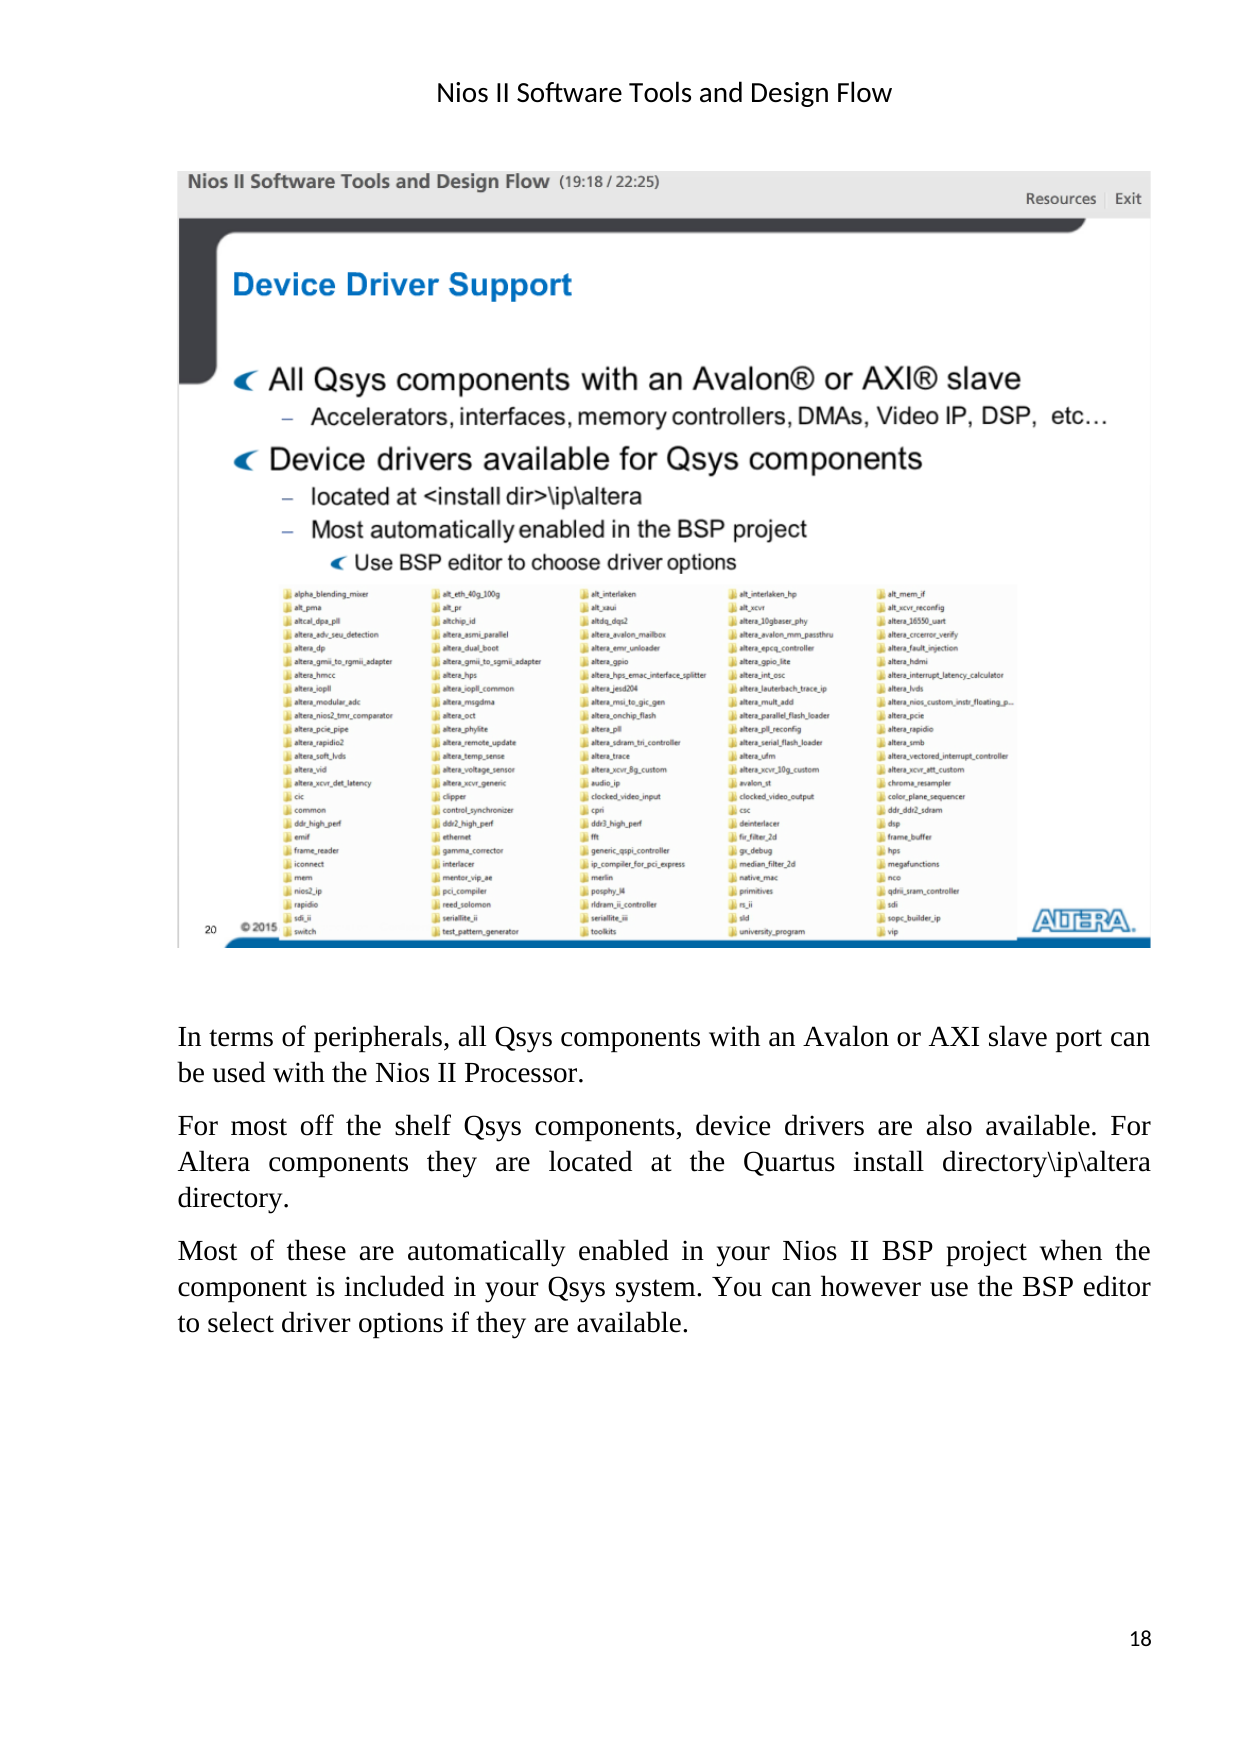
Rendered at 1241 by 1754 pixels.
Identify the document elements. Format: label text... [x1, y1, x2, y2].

picture [177, 171, 1151, 948]
text In terms of peripherals, all Qsys components with an Avalon or AXI slave port can be used with the Nios II Processor. [177, 1019, 1152, 1089]
text For most off the shelf Qsys components, device drivers are also available. For Altera components they are located at the Quartus install directory\ip\altera directory. [177, 1108, 1152, 1214]
text Most of these are automatically enabled in your Nios II BSP project when the component is included in your Qsys system. You can however use the BSP editor to select driver options if they are available. [177, 1233, 1152, 1339]
